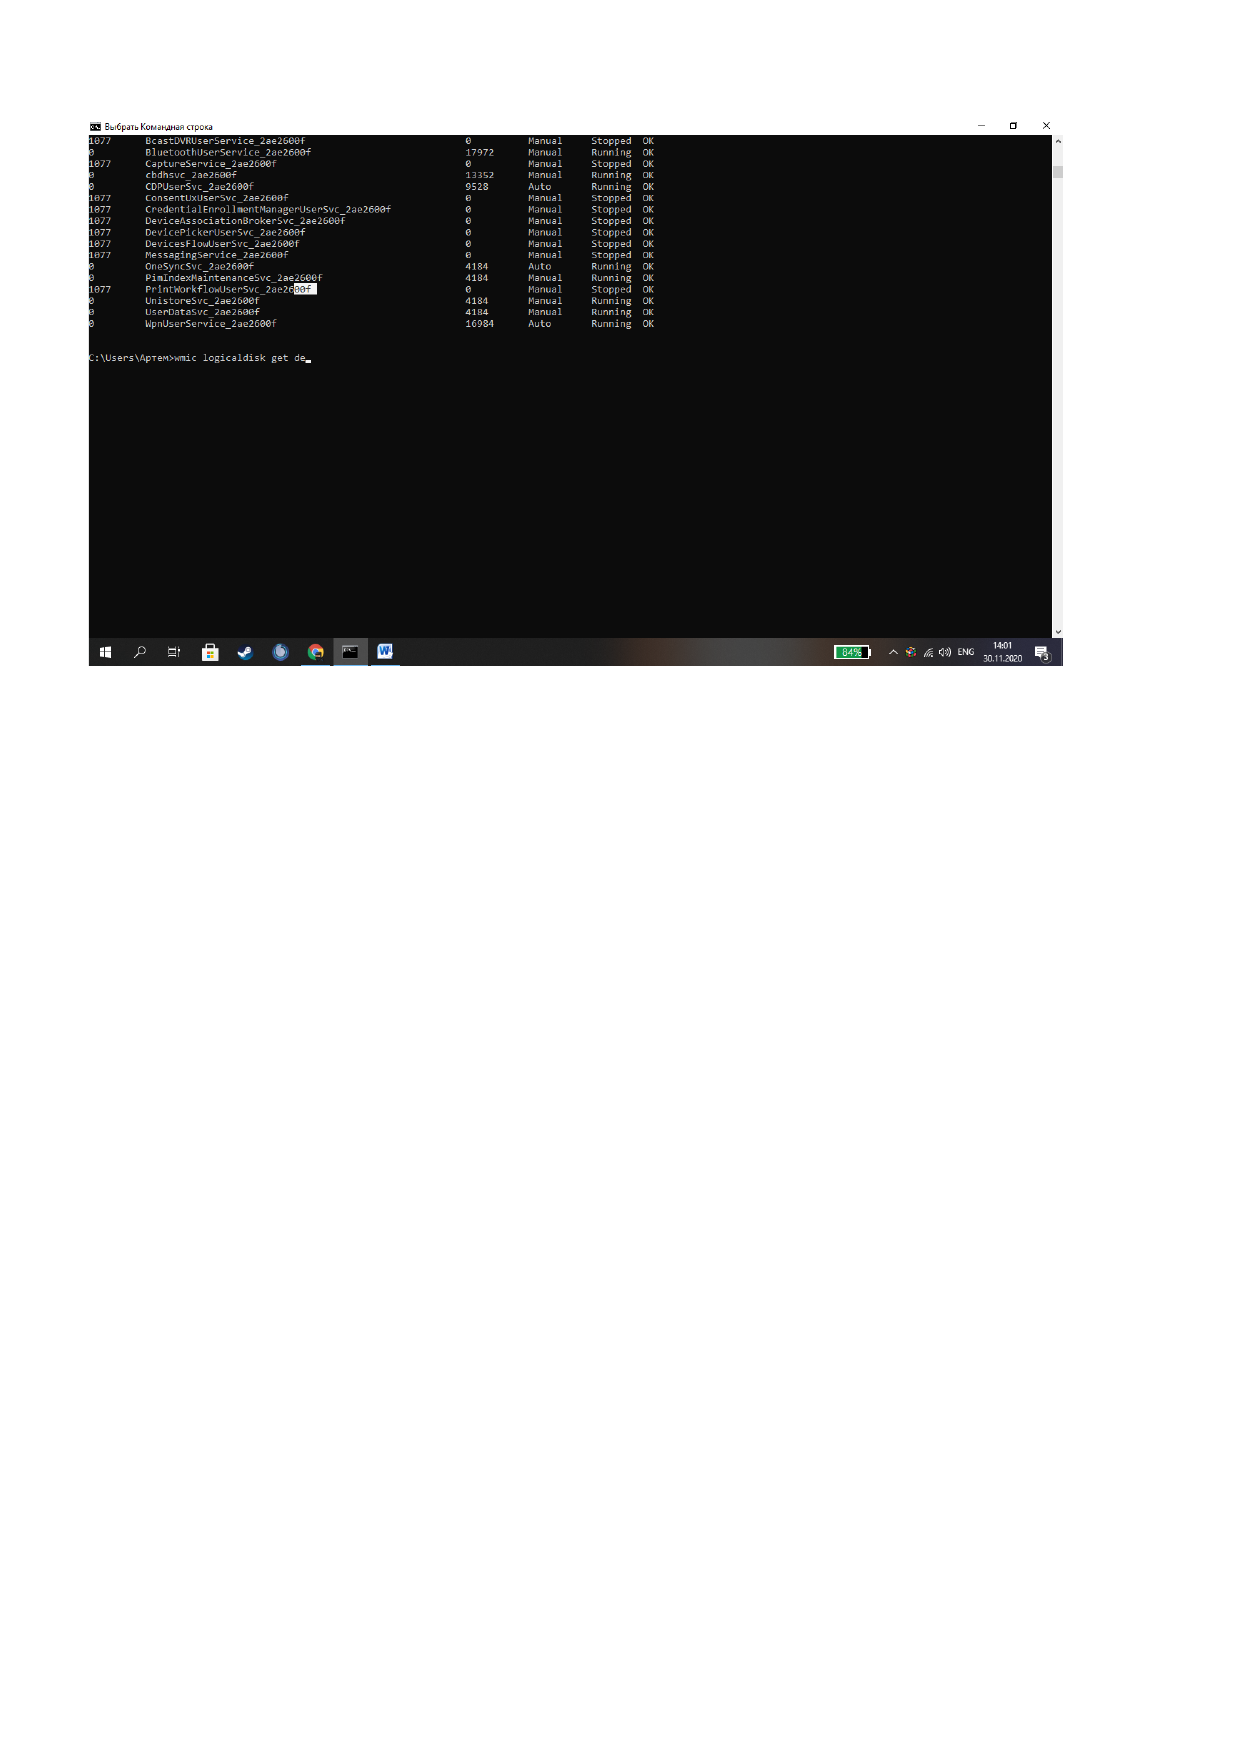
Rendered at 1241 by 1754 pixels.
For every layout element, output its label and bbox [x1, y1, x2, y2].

picture [88, 118, 1063, 666]
